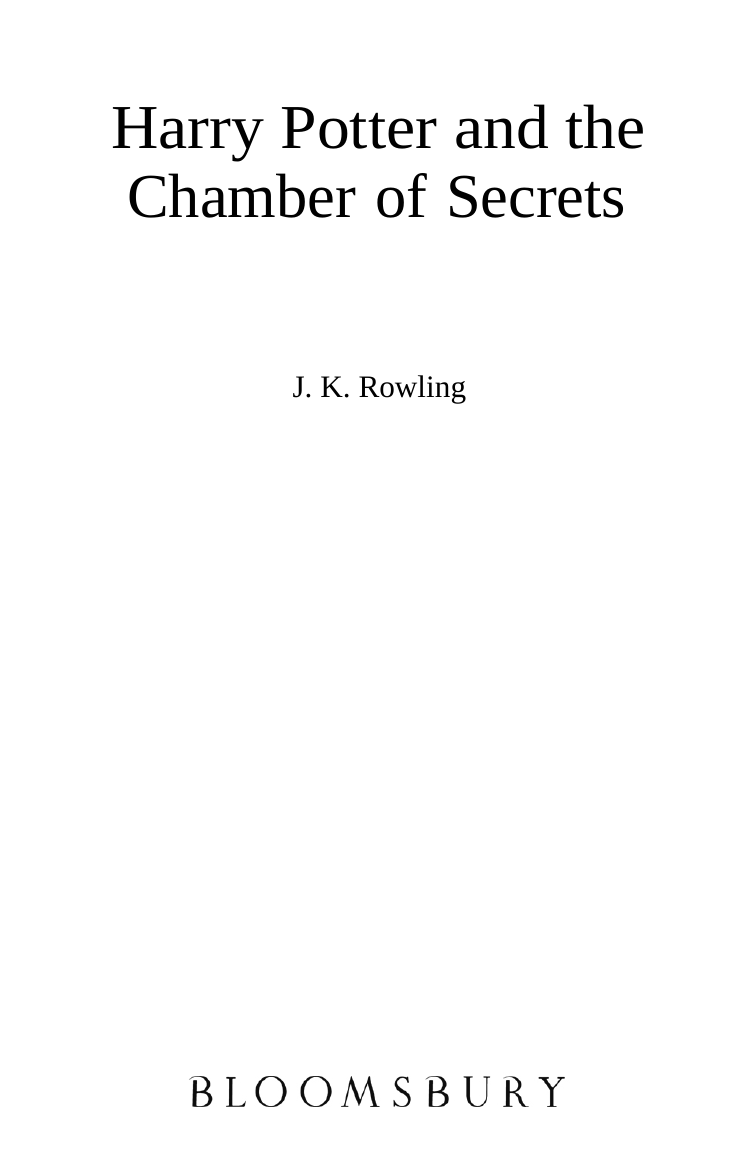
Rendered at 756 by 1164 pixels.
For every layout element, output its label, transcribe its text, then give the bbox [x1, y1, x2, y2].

title Harry Potter and the Chamber of Secrets [111, 94, 708, 231]
picture [188, 1070, 570, 1107]
text J. K. Rowling [292, 369, 708, 404]
